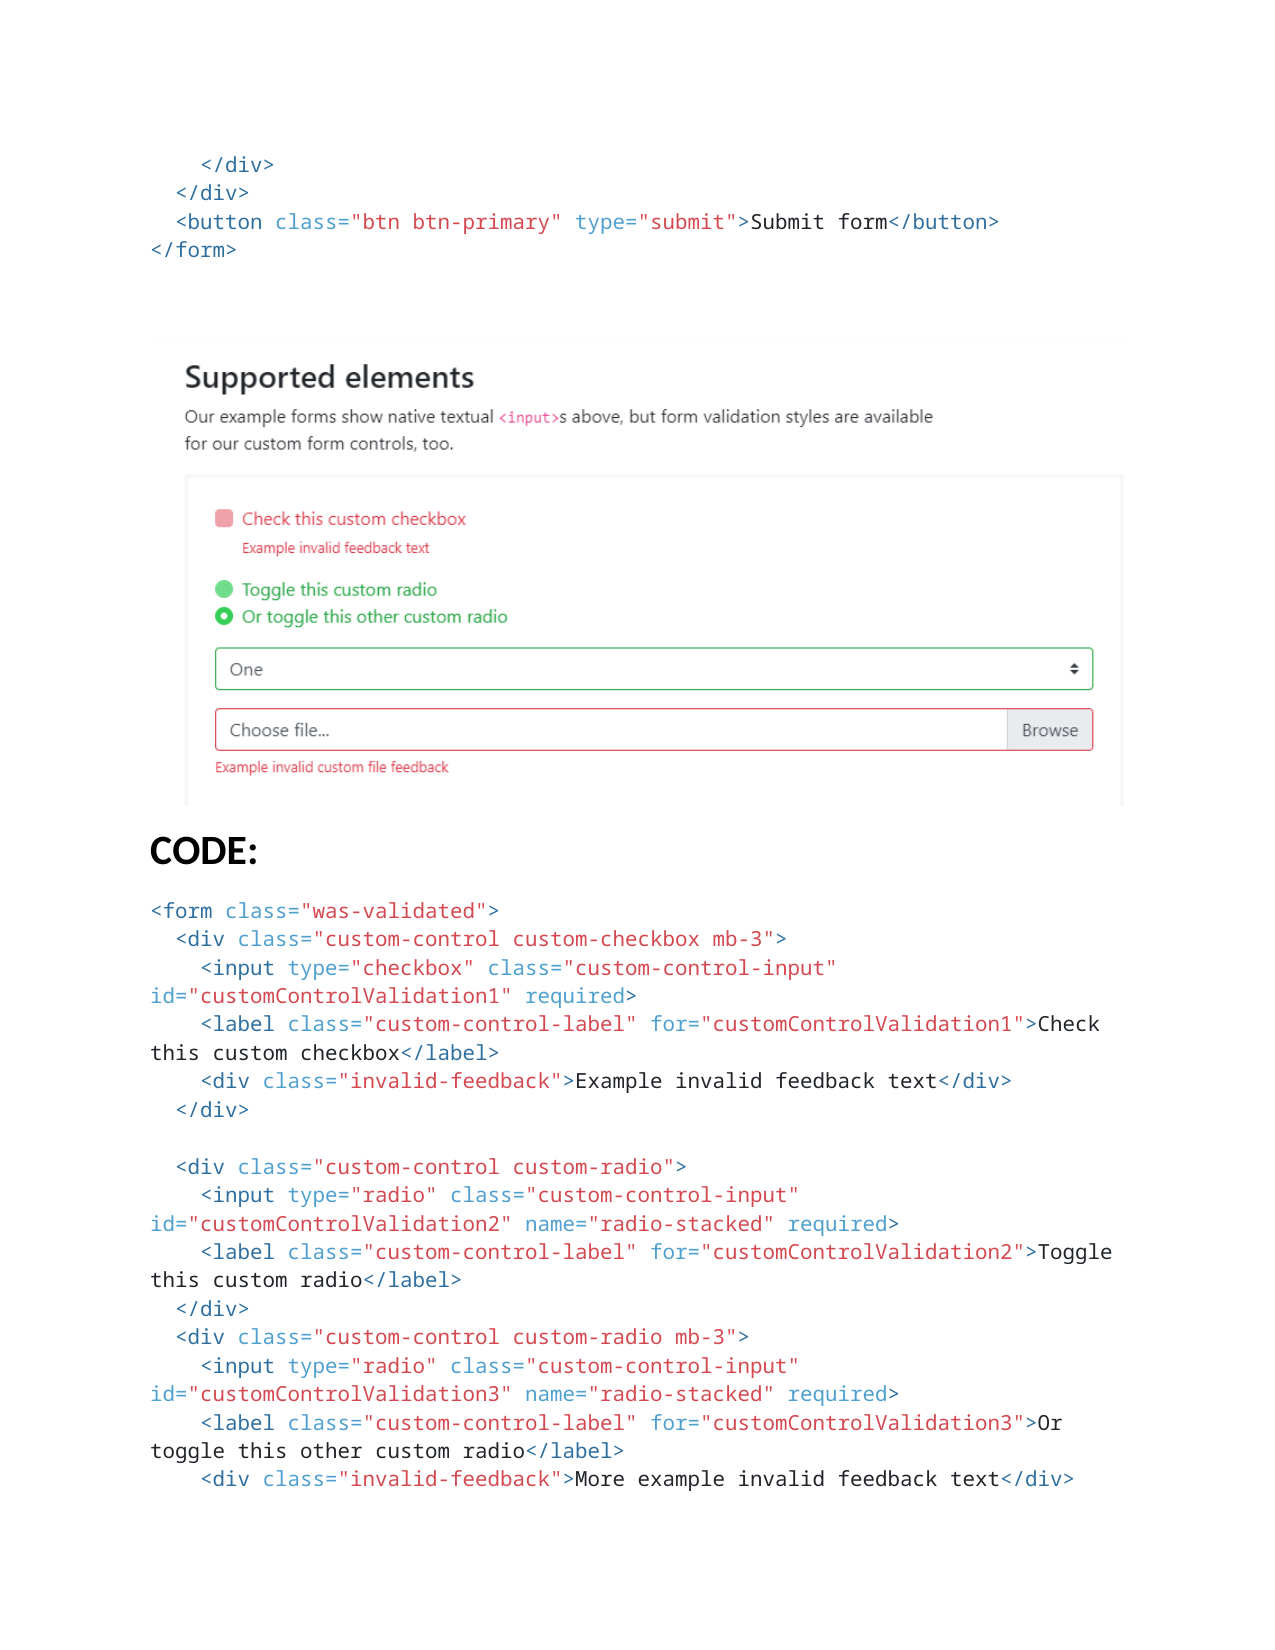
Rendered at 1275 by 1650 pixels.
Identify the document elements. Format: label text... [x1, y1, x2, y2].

text <label class="custom-control-label" for="customControlValidation3">Or toggle this other custom radio</label> [150, 1408, 1125, 1464]
text <div class="custom-control custom-radio mb-3"> [150, 1322, 1125, 1351]
text <div class="custom-control custom-radio"> [150, 1152, 1125, 1180]
picture [150, 335, 1125, 806]
text <label class="custom-control-label" for="customControlValidation1">Check this custom checkbox</label> [150, 1009, 1125, 1066]
text <input type="radio" class="custom-control-input" id="customControlValidation3" name="radio-stacked" required> [150, 1351, 1125, 1408]
text CODE: [150, 824, 1125, 875]
text <input type="radio" class="custom-control-input" id="customControlValidation2" name="radio-stacked" required> [150, 1180, 1125, 1237]
text <button class="btn btn-primary" type="submit">Submit form</button> [150, 207, 1125, 235]
text <div class="invalid-feedback">Example invalid feedback text</div> [150, 1066, 1125, 1095]
text </div> [150, 1294, 1125, 1322]
text <input type="checkbox" class="custom-control-input" id="customControlValidation1" required> [150, 953, 1125, 1009]
text </div> [150, 178, 1125, 207]
text <div class="invalid-feedback">More example invalid feedback text</div> [150, 1464, 1125, 1493]
text </div> [150, 150, 1125, 178]
text </form> [150, 235, 1125, 264]
text <label class="custom-control-label" for="customControlValidation2">Toggle this custom radio</label> [150, 1237, 1125, 1294]
text </div> [150, 1095, 1125, 1123]
text <div class="custom-control custom-checkbox mb-3"> [150, 924, 1125, 953]
text <form class="was-validated"> [150, 896, 1125, 924]
